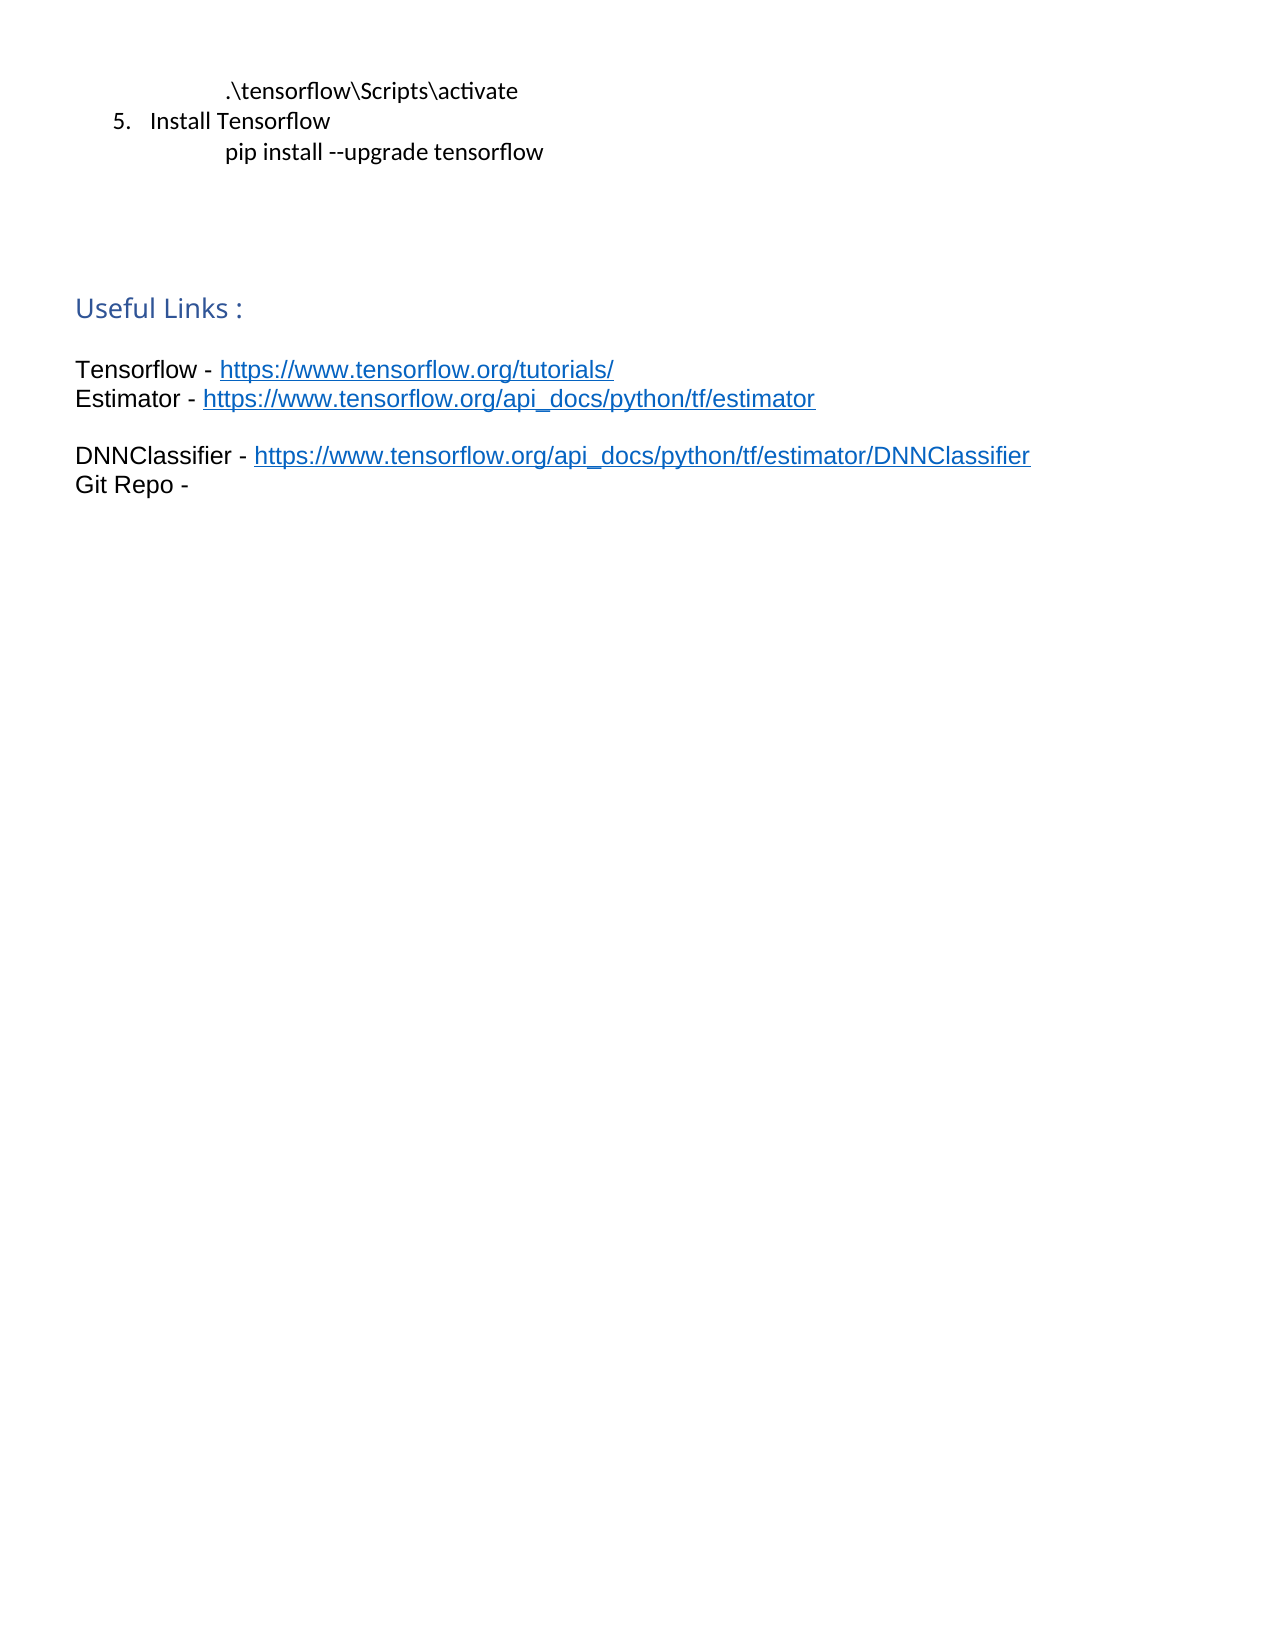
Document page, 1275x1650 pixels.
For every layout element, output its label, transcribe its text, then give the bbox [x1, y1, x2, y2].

list Install Tensorflow [112, 106, 1200, 136]
list pip install --upgrade tensorflow [225, 136, 1200, 167]
text Estimator - https://www.tensorflow.org/api_docs/python/tf/estimator [75, 384, 1200, 412]
list .\tensorflow\Scripts\activate [225, 75, 1200, 106]
subtitle Useful Links : [75, 289, 1200, 326]
text Tensorflow - https://www.tensorflow.org/tutorials/ [75, 355, 1200, 384]
text Git Repo - [75, 470, 1200, 499]
text DNNClassifier - https://www.tensorflow.org/api_docs/python/tf/estimator/DNNClassifier [75, 441, 1200, 470]
